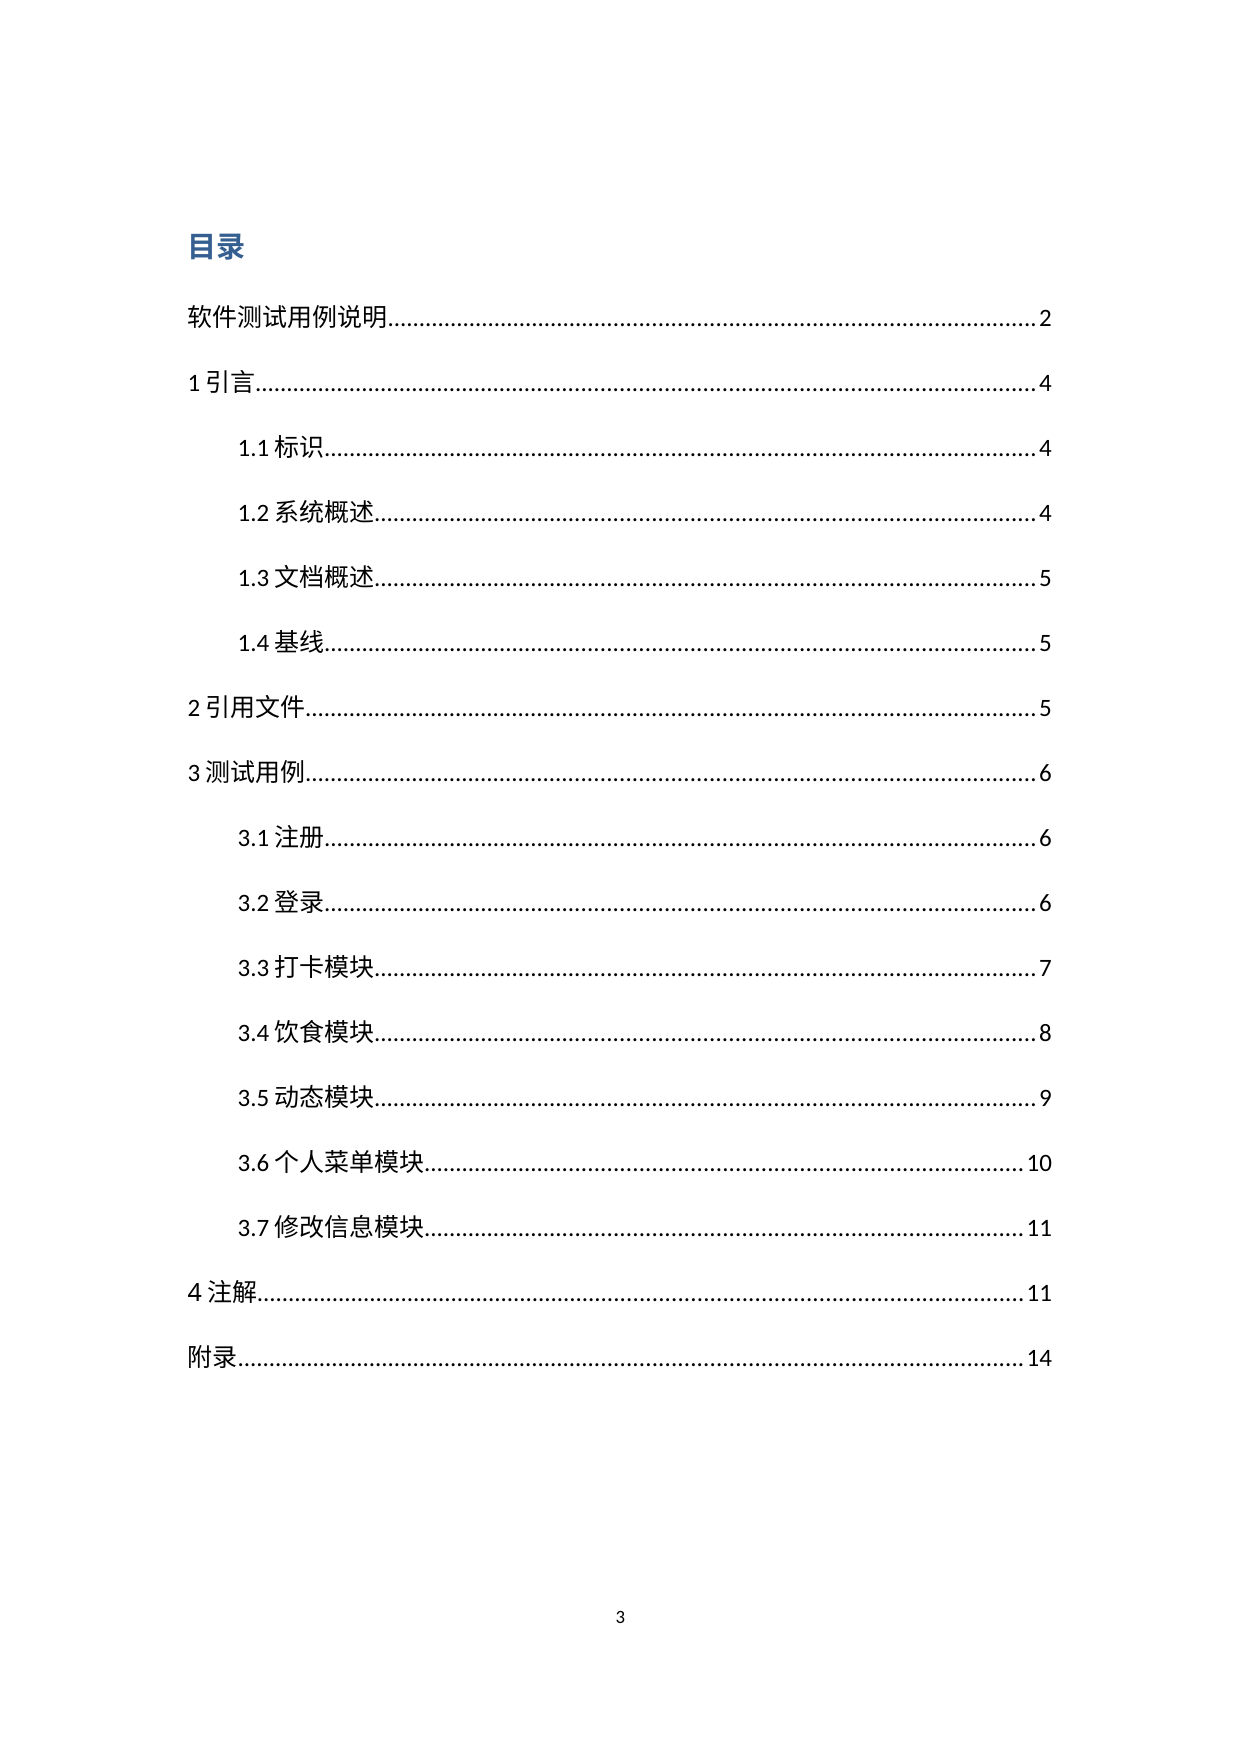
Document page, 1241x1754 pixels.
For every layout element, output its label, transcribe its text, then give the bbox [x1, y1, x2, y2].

text 3测试用例 6 [187, 738, 1053, 803]
text 1.2系统概述 4 [237, 478, 1053, 543]
text 2引用文件 5 [187, 673, 1053, 738]
text 软件测试用例说明 2 [187, 283, 1053, 348]
text 4注解 11 [187, 1258, 1053, 1323]
text 1引言 4 [187, 348, 1053, 413]
text 1.3文档概述 5 [237, 543, 1053, 608]
text 3.3打卡模块 7 [237, 933, 1053, 998]
text 1.1标识 4 [237, 413, 1053, 478]
text 1.4基线 5 [237, 608, 1053, 673]
text 3.6个人菜单模块 10 [237, 1128, 1053, 1193]
text 3.4饮食模块 8 [237, 998, 1053, 1063]
text 3.2登录 6 [237, 868, 1053, 933]
text 3.1注册 6 [237, 803, 1053, 868]
text 附录 14 [187, 1323, 1053, 1388]
text 3.5动态模块 9 [237, 1063, 1053, 1128]
text 3.7修改信息模块 11 [237, 1193, 1053, 1258]
